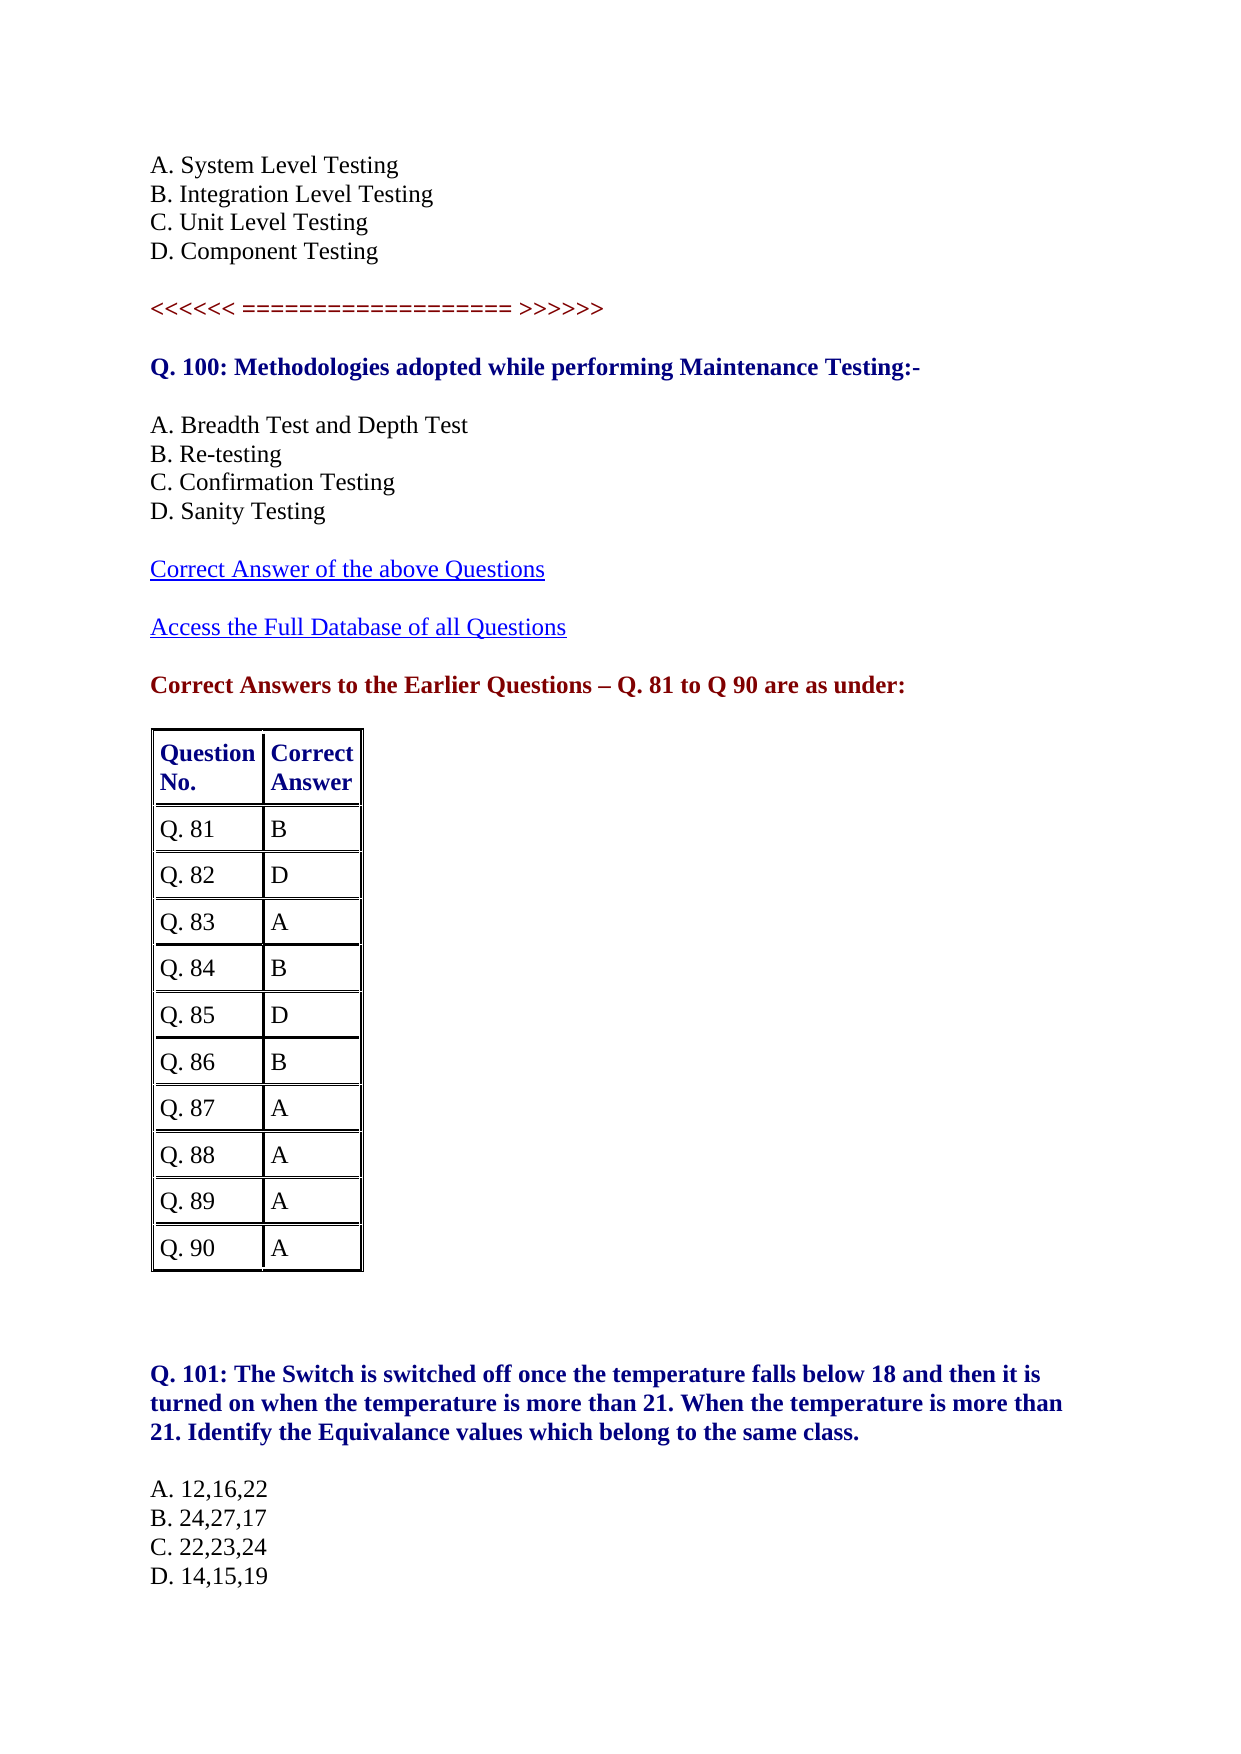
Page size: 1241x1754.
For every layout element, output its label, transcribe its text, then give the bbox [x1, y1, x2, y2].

table_cell A [263, 1222, 361, 1269]
text Q. 101: The Switch is switched off once the temperature falls below 18 and then it is turned on when the temperature is more than 21. When the temperature is more than 21. Identify the Equivalance values which belong to the same class. [150, 1359, 1090, 1445]
table_cell Q. 89 [152, 1176, 263, 1222]
table_cell B [265, 1036, 360, 1083]
text Q. 100: Methodologies adopted while performing Maintenance Testing:- [150, 352, 1090, 381]
table_cell Q. 87 [152, 1083, 263, 1129]
text A. System Level Testing B. Integration Level Testing C. Unit Level Testing D. Component Testing [150, 150, 1090, 265]
table_cell B [265, 943, 362, 989]
table_cell Q. 84 [152, 943, 262, 989]
table_cell Q. 90 [154, 1222, 263, 1269]
table_cell B [265, 803, 361, 850]
table_cell D [263, 850, 362, 896]
table_header Correct Answer [263, 731, 360, 803]
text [150, 1474, 1090, 1589]
table_cell D [265, 990, 361, 1036]
table_cell Q. 85 [154, 990, 262, 1036]
text Correct Answer of the above Questions [150, 554, 1090, 583]
table_cell Q. 86 [154, 1036, 262, 1083]
table_header Question No. [154, 730, 263, 803]
table_cell A [265, 896, 361, 943]
table_cell A [263, 1176, 362, 1222]
text A. Breadth Test and Depth Test B. Re-testing C. Confirmation Testing D. Sanity Testing [150, 410, 1090, 525]
table_cell A [263, 1083, 362, 1129]
table_cell Q. 83 [154, 896, 262, 943]
text Access the Full Database of all Questions [150, 612, 1090, 641]
table_cell Q. 82 [152, 850, 263, 896]
table_cell A [265, 1129, 361, 1176]
text <<<<<< =================== >>>>>> [150, 294, 1090, 323]
table_cell Q. 88 [154, 1129, 262, 1176]
text Correct Answers to the Earlier Questions – Q. 81 to Q 90 are as under: [150, 670, 1090, 699]
table_cell Q. 81 [154, 803, 262, 850]
